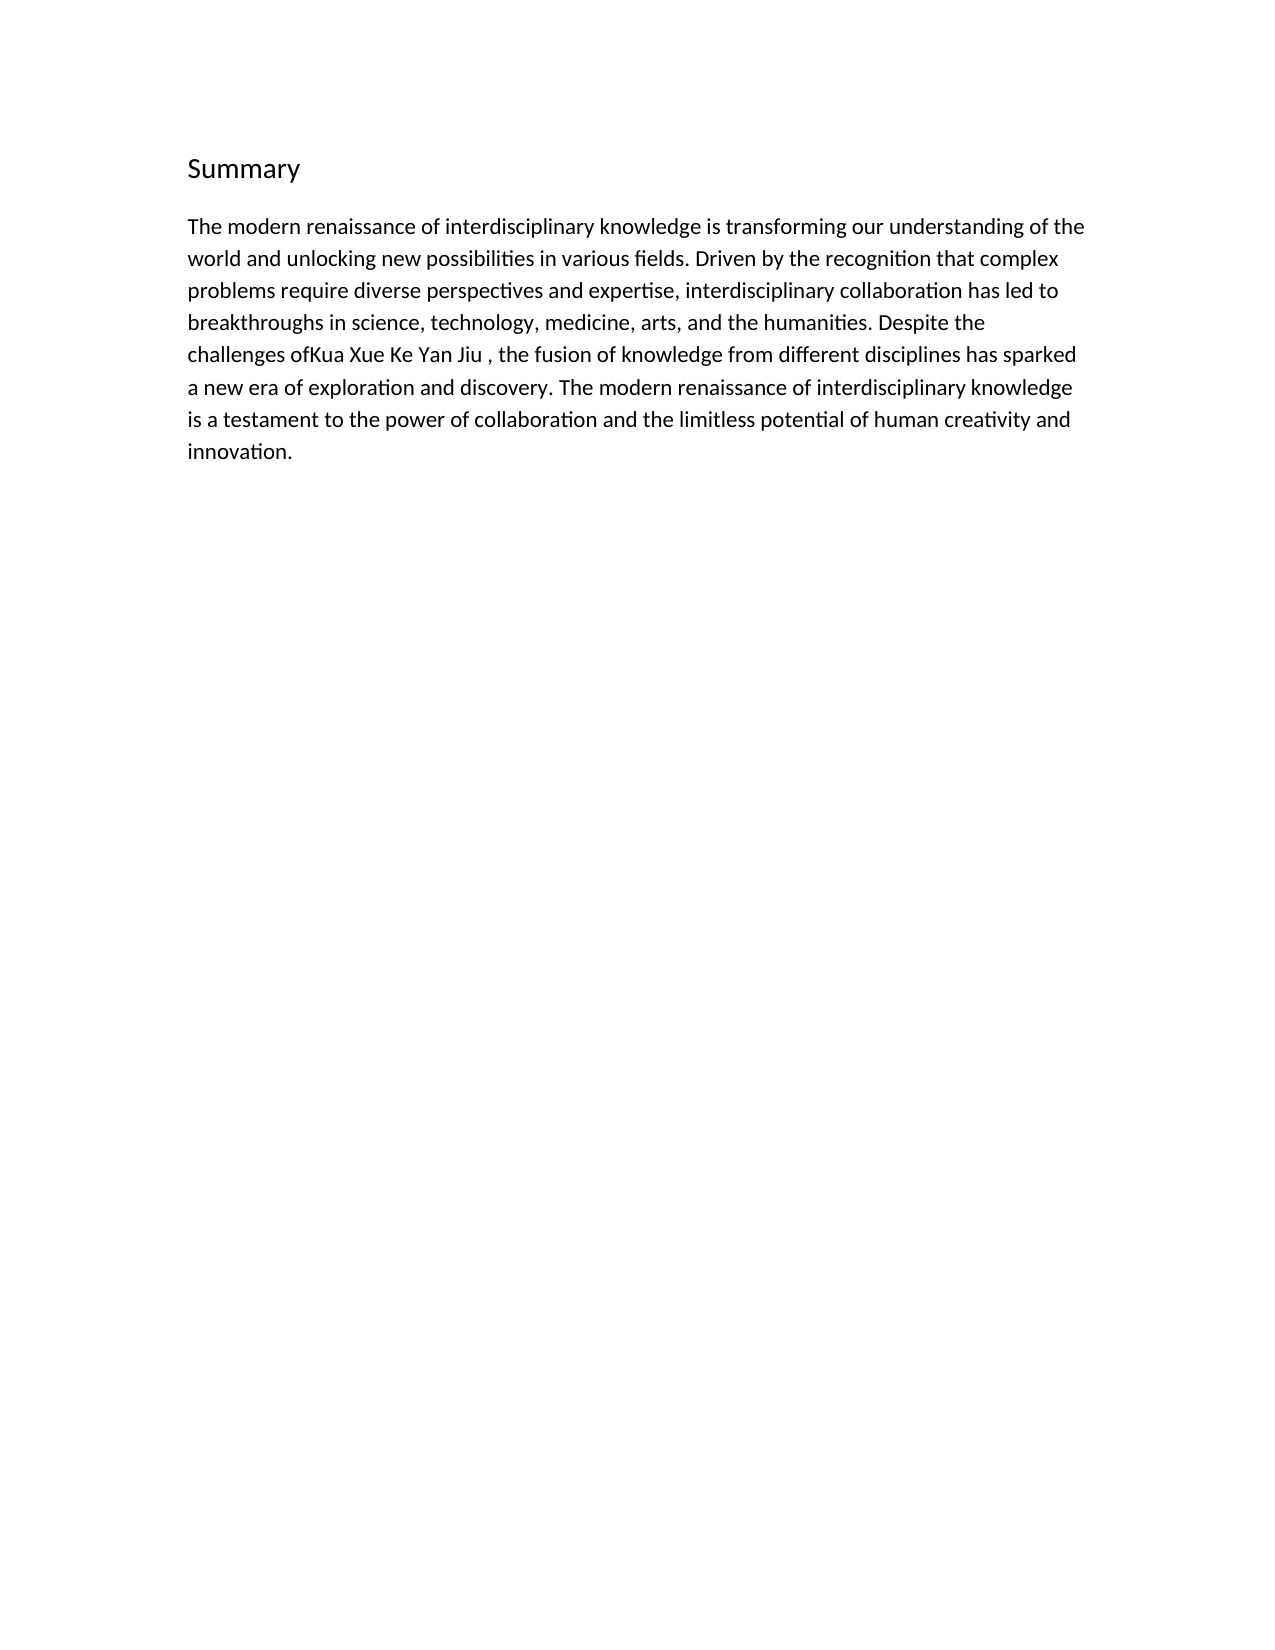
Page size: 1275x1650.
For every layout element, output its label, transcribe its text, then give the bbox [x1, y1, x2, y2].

text The modern renaissance of interdisciplinary knowledge is transforming our understanding of the world and unlocking new possibilities in various fields. Driven by the recognition that complex problems require diverse perspectives and expertise, interdisciplinary collaboration has led to breakthroughs in science, technology, medicine, arts, and the humanities. Despite the challenges ofKua Xue Ke Yan Jiu , the fusion of knowledge from different disciplines has sparked a new era of exploration and discovery. The modern renaissance of interdisciplinary knowledge is a testament to the power of collaboration and the limitless potential of human creativity and innovation. [187, 212, 1087, 465]
text Summary [187, 150, 1087, 186]
